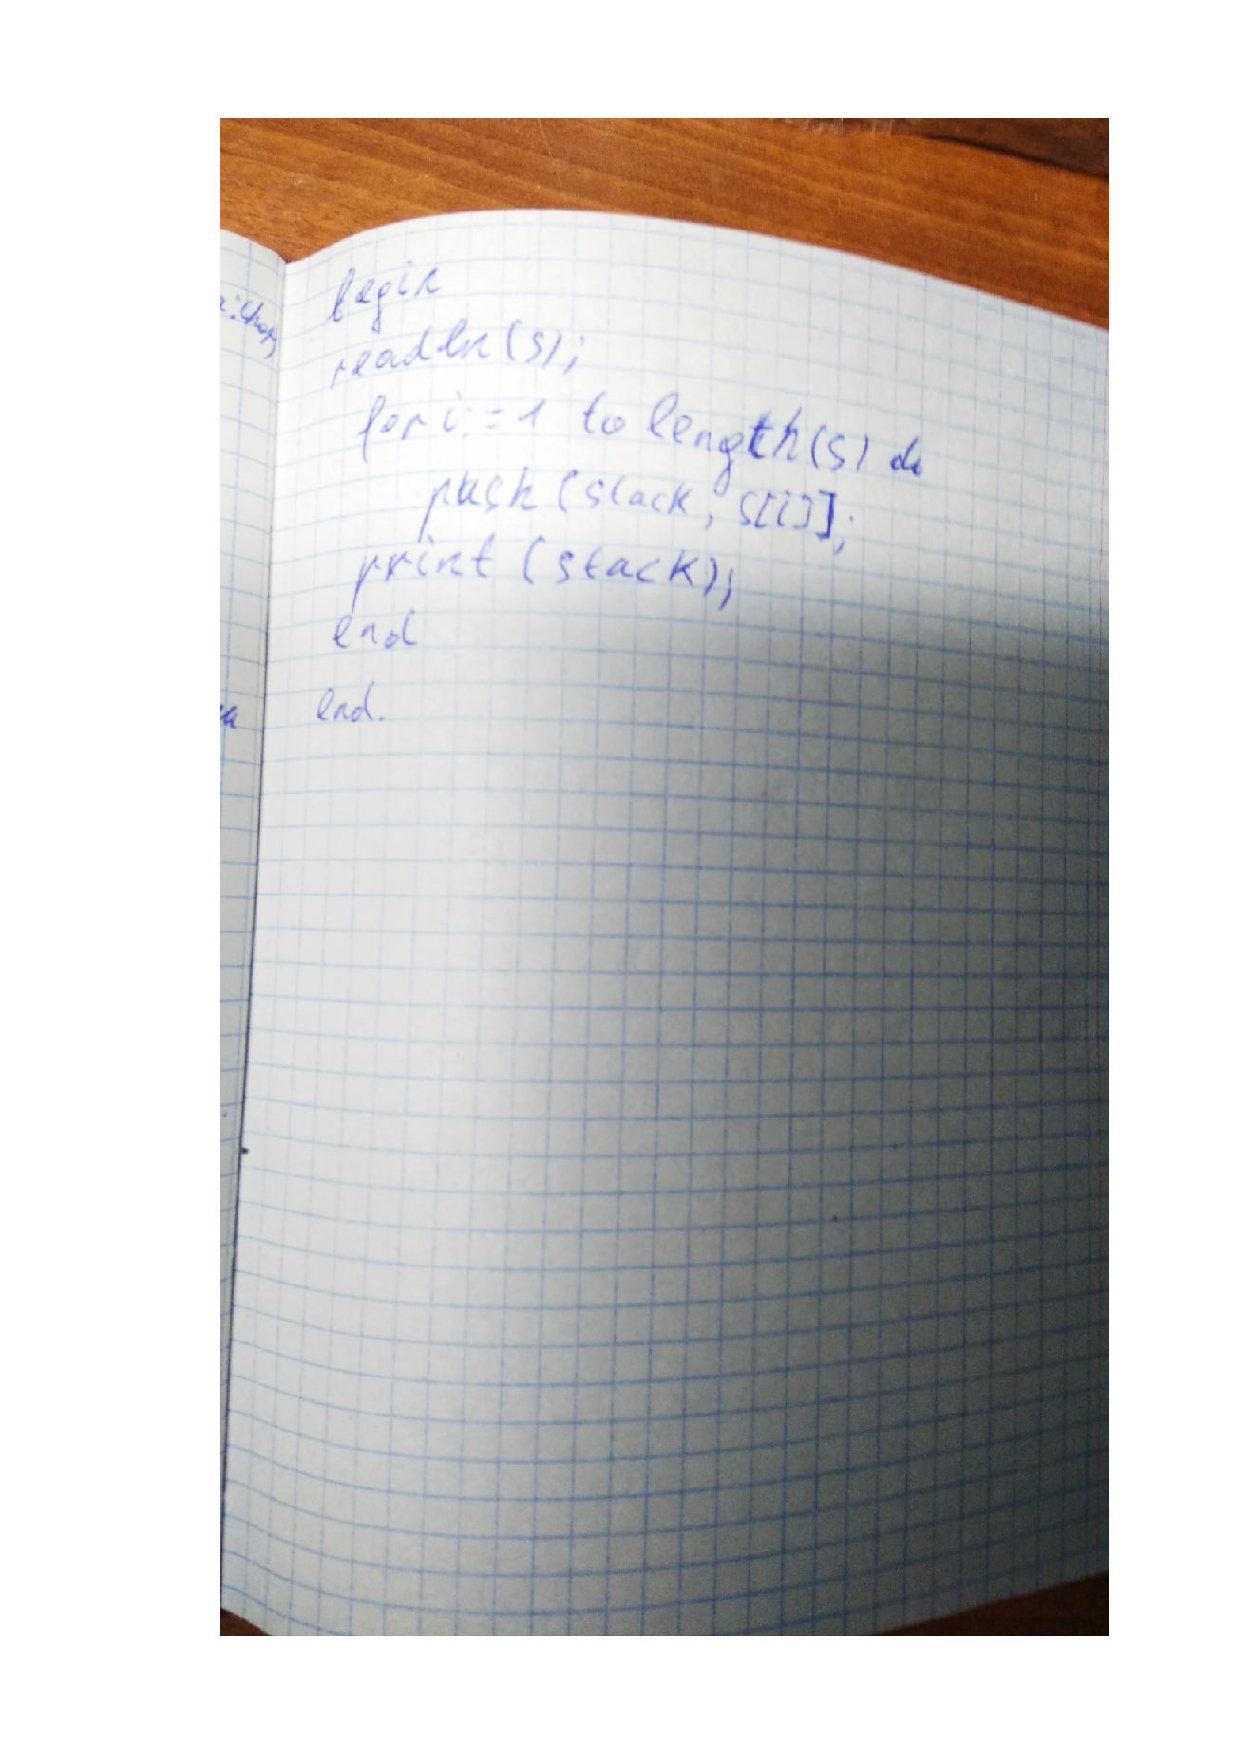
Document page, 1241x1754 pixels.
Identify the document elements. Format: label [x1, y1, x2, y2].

picture [220, 118, 1109, 1636]
